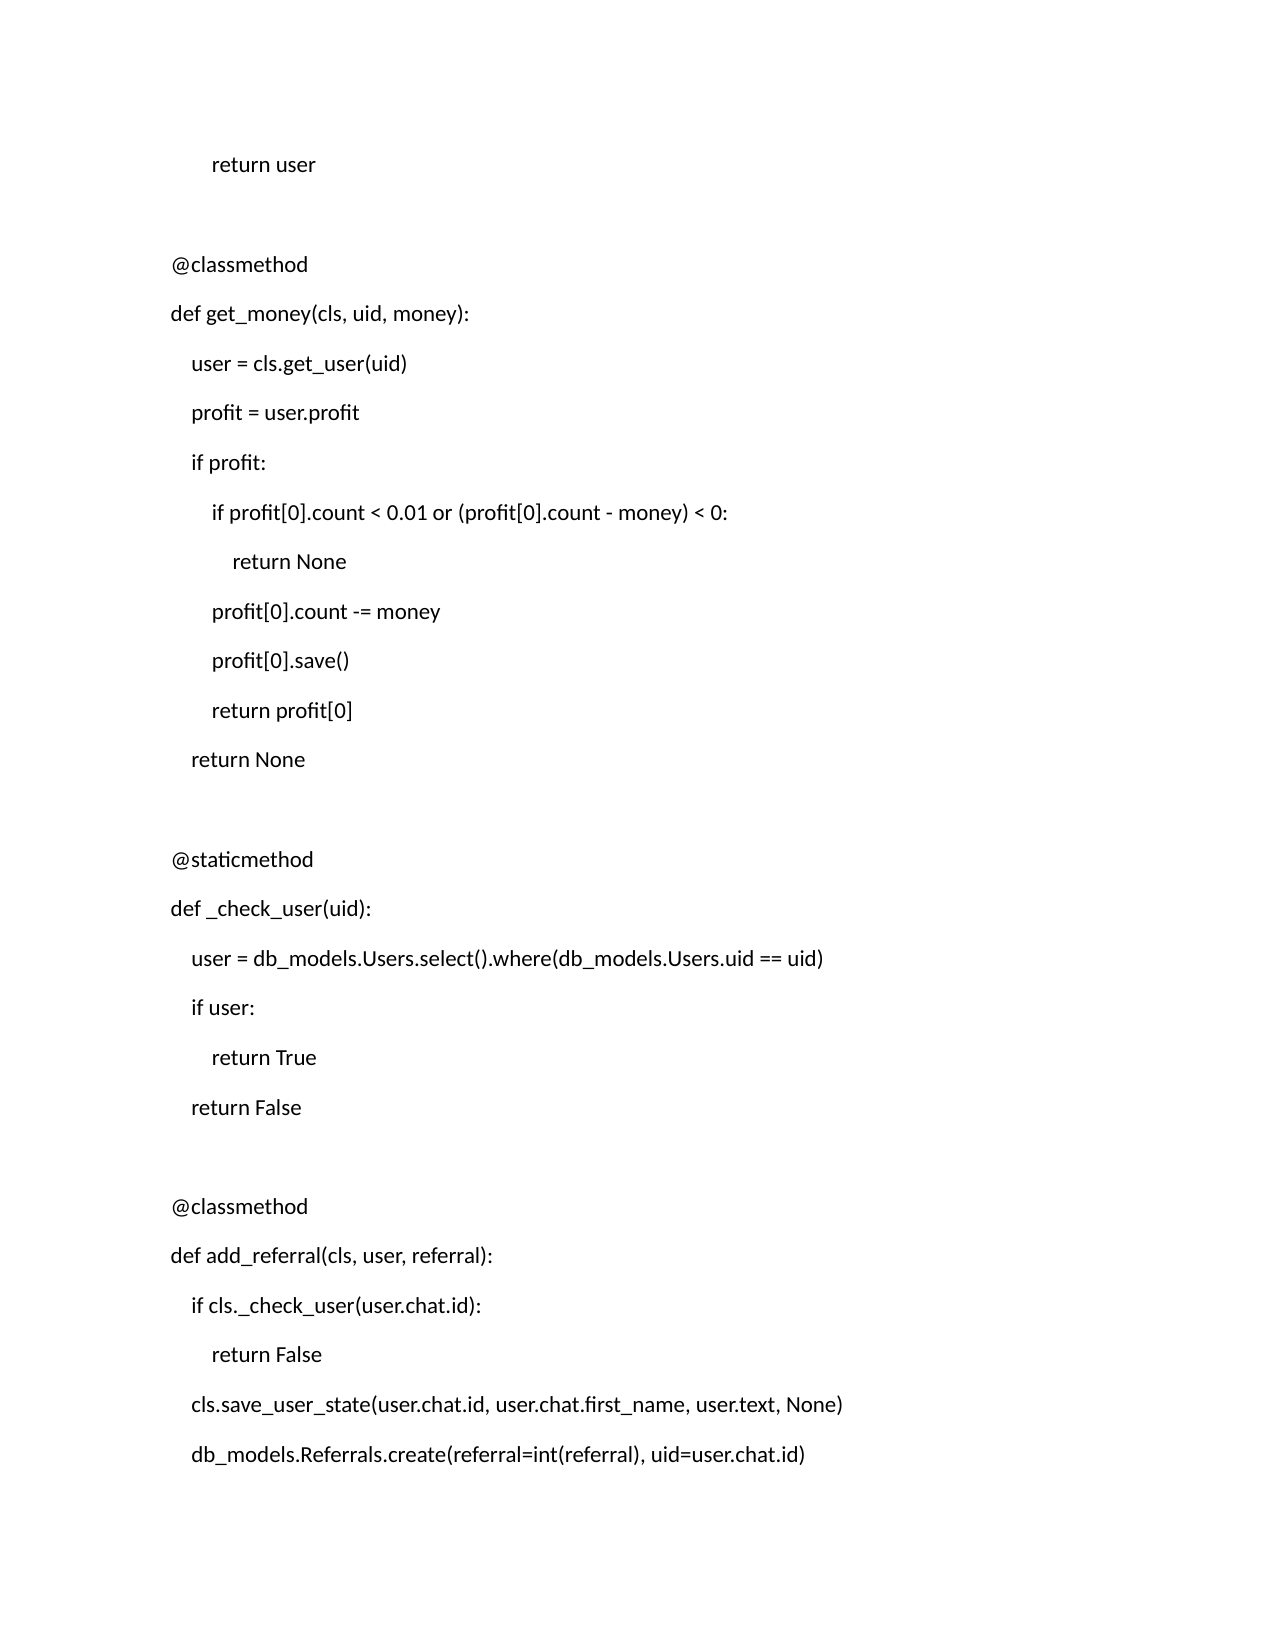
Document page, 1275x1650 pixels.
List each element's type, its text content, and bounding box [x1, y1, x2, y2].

text cls.save_user_state(user.chat.id, user.chat.first_name, user.text, None) [150, 1389, 1125, 1418]
text return False [150, 1340, 1125, 1369]
text profit = user.profit [150, 398, 1125, 427]
text if profit[0].count < 0.01 or (profit[0].count - money) < 0: [150, 497, 1125, 526]
text user = cls.get_user(uid) [150, 348, 1125, 377]
text profit[0].save() [150, 646, 1125, 674]
text return None [150, 547, 1125, 575]
text @classmethod [150, 1191, 1125, 1220]
text if profit: [150, 447, 1125, 476]
text return None [150, 745, 1125, 774]
text return profit[0] [150, 695, 1125, 724]
text user = db_models.Users.select().where(db_models.Users.uid == uid) [150, 943, 1125, 972]
text if cls._check_user(user.chat.id): [150, 1290, 1125, 1319]
text profit[0].count -= money [150, 596, 1125, 625]
text if user: [150, 993, 1125, 1022]
text def get_money(cls, uid, money): [150, 299, 1125, 327]
text @staticmethod [150, 844, 1125, 873]
text return user [150, 150, 1125, 179]
text return False [150, 1092, 1125, 1121]
text @classmethod [150, 249, 1125, 278]
text return True [150, 1042, 1125, 1071]
text def _check_user(uid): [150, 894, 1125, 922]
text db_models.Referrals.create(referral=int(referral), uid=user.chat.id) [150, 1439, 1125, 1468]
text def add_referral(cls, user, referral): [150, 1241, 1125, 1269]
